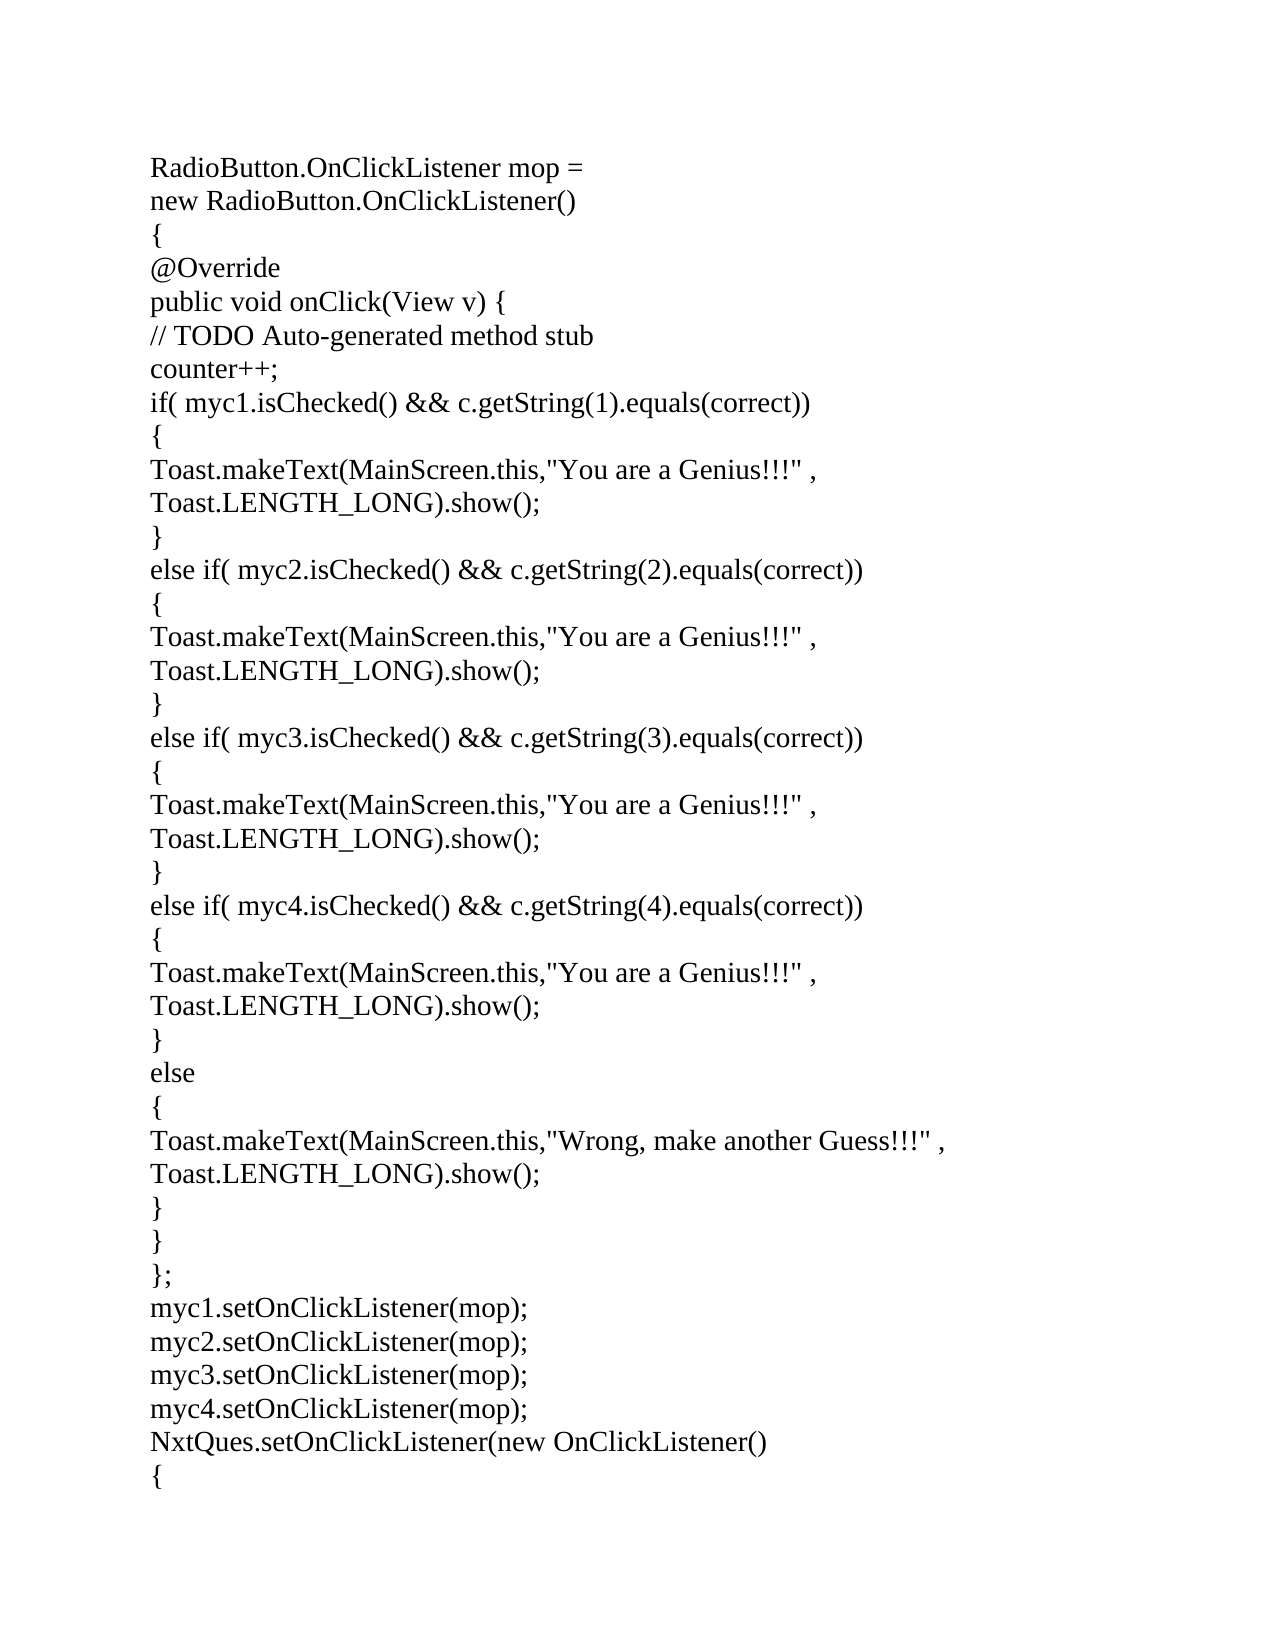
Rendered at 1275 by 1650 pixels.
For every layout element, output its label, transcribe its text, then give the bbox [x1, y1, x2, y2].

text { [150, 586, 1125, 619]
text else if( myc2.isChecked() && c.getString(2).equals(correct)) [150, 552, 1125, 586]
text Toast.makeText(MainScreen.this,"You are a Genius!!!" , [150, 452, 1125, 485]
text Toast.LENGTH_LONG).show(); [150, 821, 1125, 854]
text Toast.makeText(MainScreen.this,"You are a Genius!!!" , [150, 619, 1125, 653]
text NxtQues.setOnClickListener(new OnClickListener() [150, 1424, 1125, 1458]
text } [150, 1022, 1125, 1056]
text RadioButton.OnClickListener mop = [150, 150, 1125, 183]
text Toast.makeText(MainScreen.this,"Wrong, make another Guess!!!" , [150, 1123, 1125, 1156]
text // TODO Auto-generated method stub [150, 318, 1125, 351]
text counter++; [150, 351, 1125, 385]
text if( myc1.isChecked() && c.getString(1).equals(correct)) [150, 385, 1125, 418]
text else [150, 1056, 1125, 1089]
text { [150, 1458, 1125, 1492]
text } [150, 1223, 1125, 1257]
text } [150, 687, 1125, 720]
text Toast.LENGTH_LONG).show(); [150, 1156, 1125, 1190]
text }; [150, 1257, 1125, 1290]
text } [150, 1190, 1125, 1223]
text myc1.setOnClickListener(mop); [150, 1290, 1125, 1324]
text Toast.makeText(MainScreen.this,"You are a Genius!!!" , [150, 787, 1125, 821]
text myc4.setOnClickListener(mop); [150, 1391, 1125, 1424]
text { [150, 418, 1125, 452]
text new RadioButton.OnClickListener() [150, 183, 1125, 217]
text myc3.setOnClickListener(mop); [150, 1357, 1125, 1391]
text { [150, 217, 1125, 251]
text else if( myc3.isChecked() && c.getString(3).equals(correct)) [150, 720, 1125, 754]
text { [150, 921, 1125, 955]
text } [150, 854, 1125, 888]
text { [150, 754, 1125, 787]
text { [150, 1089, 1125, 1123]
text } [150, 519, 1125, 552]
text Toast.LENGTH_LONG).show(); [150, 653, 1125, 687]
text public void onClick(View v) { [150, 284, 1125, 318]
text myc2.setOnClickListener(mop); [150, 1324, 1125, 1357]
text @Override [150, 251, 1125, 284]
text Toast.LENGTH_LONG).show(); [150, 988, 1125, 1022]
text Toast.makeText(MainScreen.this,"You are a Genius!!!" , [150, 955, 1125, 988]
text Toast.LENGTH_LONG).show(); [150, 485, 1125, 519]
text else if( myc4.isChecked() && c.getString(4).equals(correct)) [150, 888, 1125, 921]
